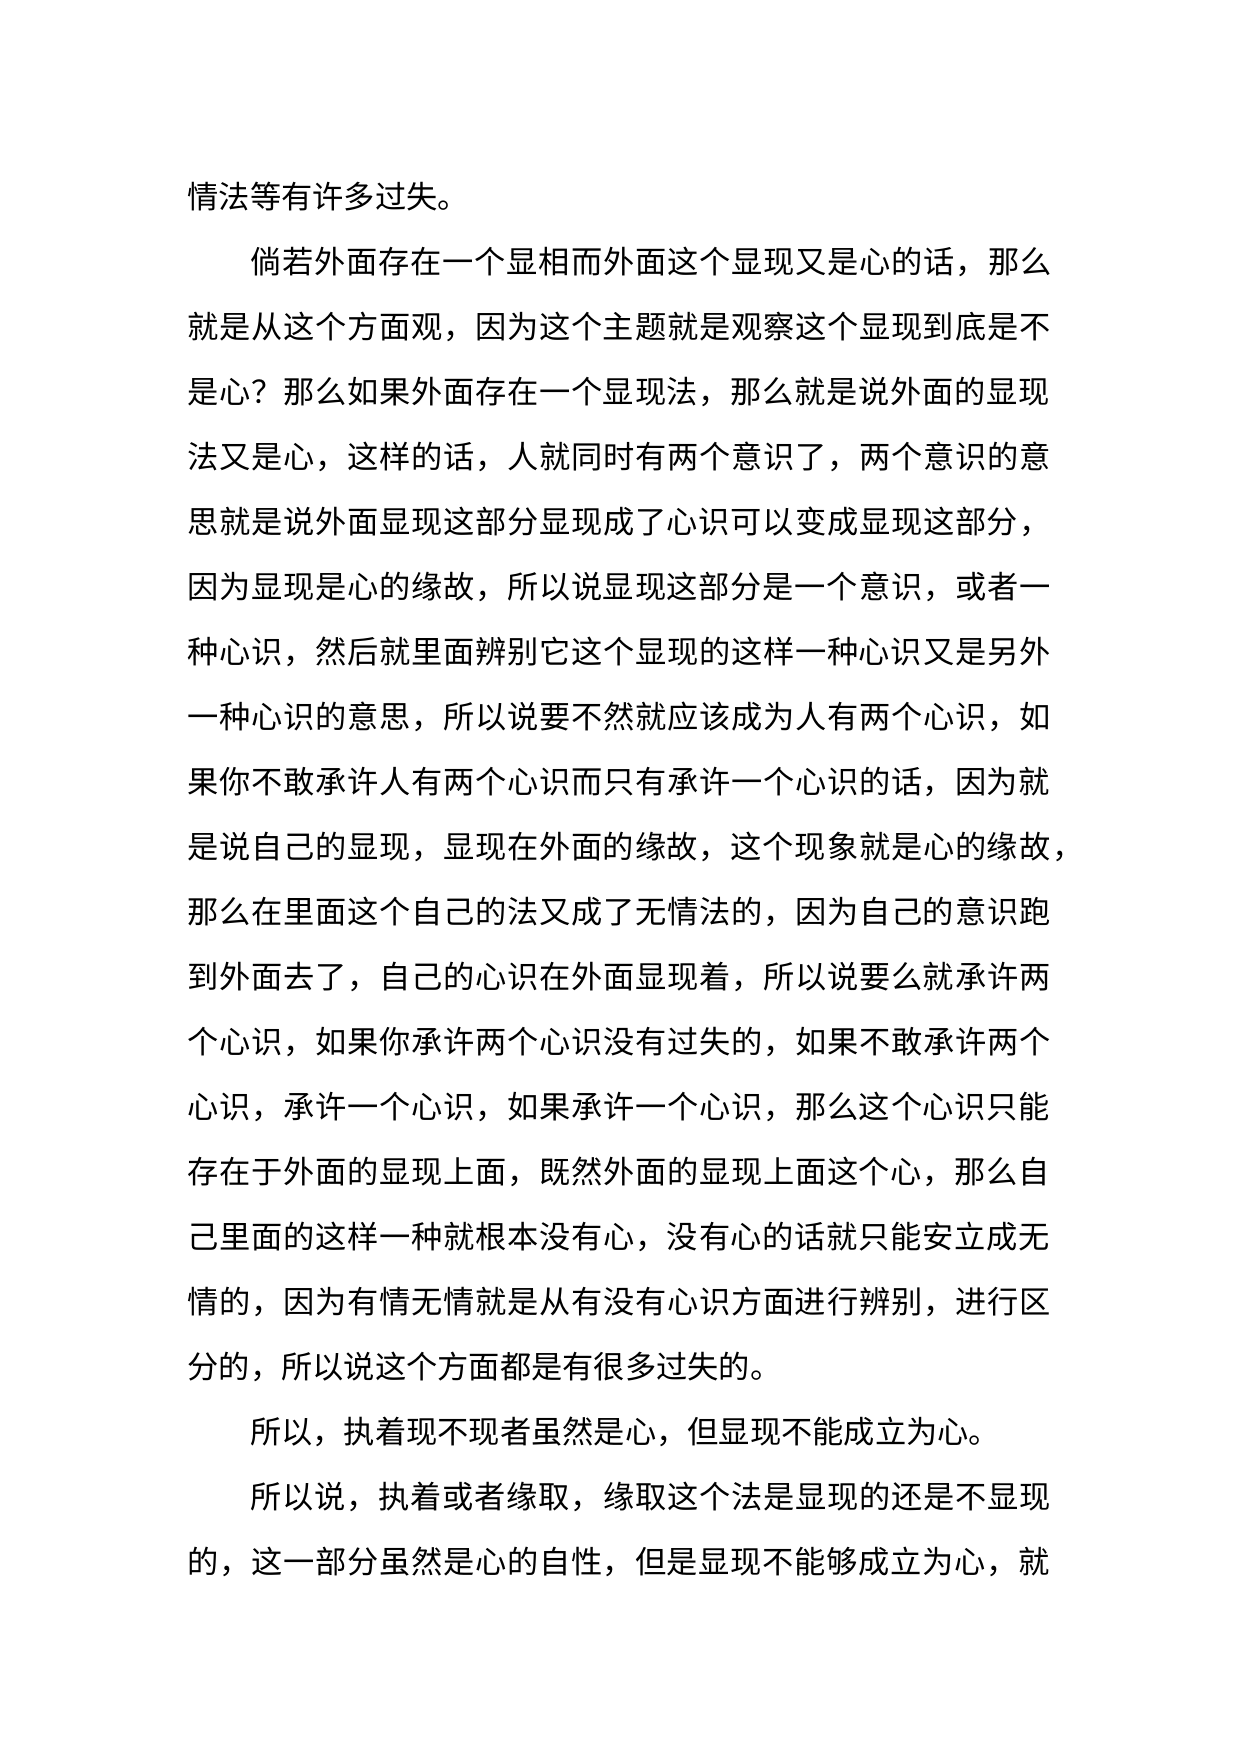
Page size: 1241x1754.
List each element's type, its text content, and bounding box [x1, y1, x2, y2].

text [187, 1462, 1053, 1592]
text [187, 162, 1053, 227]
text 倘若外面存在一个显相而外面这个显现又是心的话，那么就是从这个方面观，因为这个主题就是观察这个显现到底是不是心？那么如果外面存在一个显现法，那么就是说外面的显现法又是心，这样的话，人就同时有两个意识了，两个意识的意思就是说外面显现这部分显现成了心识可以变成显现这部分，因为显现是心的缘故，所以说显现这部分是一个意识，或者一种心识，然后就里面辨别它这个显现的这样一种心识又是另外一种心识的意思，所以说要不然就应该成为人有两个心识，如果你不敢承许人有两个心识而只有承许一个心识的话，因为就是说自己的显现，显现在外面的缘故，这个现象就是心的缘故，那么在里面这个自己的法又成了无情法的，因为自己的意识跑到外面去了，自己的心识在外面显现着，所以说要么就承许两个心识，如果你承许两个心识没有过失的，如果不敢承许两个心识，承许一个心识，如果承许一个心识，那么这个心识只能存在于外面的显现上面，既然外面的显现上面这个心，那么自己里面的这样一种就根本没有心，没有心的话就只能安立成无情的，因为有情无情就是从有没有心识方面进行辨别，进行区分的，所以说这个方面都是有很多过失的。 [187, 227, 1053, 1397]
text 所以，执着现不现者虽然是心，但显现不能成立为心。 [187, 1397, 1053, 1462]
